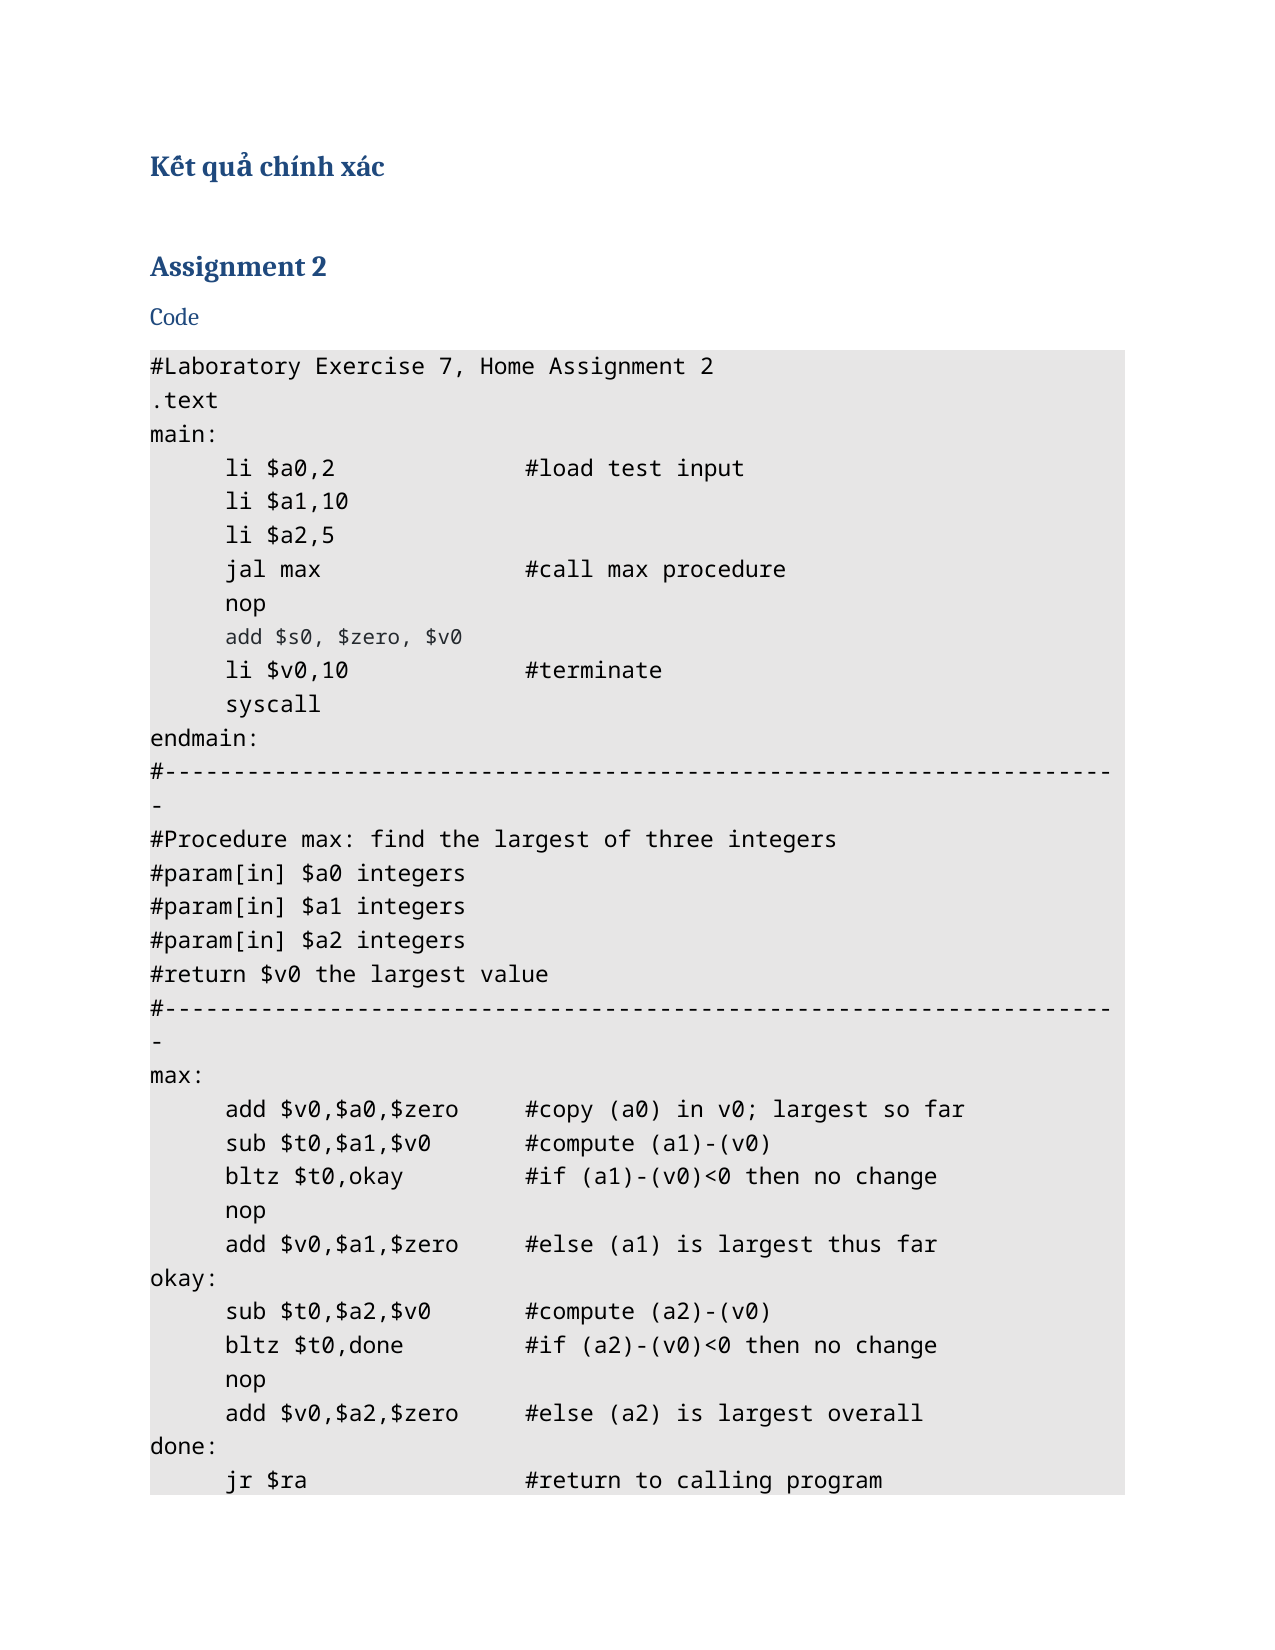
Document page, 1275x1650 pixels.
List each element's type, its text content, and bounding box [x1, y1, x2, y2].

text Kết quả chính xác [150, 150, 1125, 183]
text Code [150, 302, 1125, 331]
text Assignment 2 [150, 250, 1125, 283]
text #Laboratory Exercise 7, Home Assignment 2 .text main: li $a0,2 #load test input li $a1,10 li $a2,5 jal max #call max procedure nop add $s0, $zero, $v0 li $v0,10 #terminate syscall endmain: #---------------------------------------------------------------------- #Procedure max: find the largest of three integers #param[in] $a0 integers #param[in] $a1 integers #param[in] $a2 integers #return $v0 the largest value #---------------------------------------------------------------------- max: add $v0,$a0,$zero #copy (a0) in v0; largest so far sub $t0,$a1,$v0 #compute (a1)-(v0) bltz $t0,okay #if (a1)-(v0)<0 then no change nop add $v0,$a1,$zero #else (a1) is largest thus far okay: sub $t0,$a2,$v0 #compute (a2)-(v0) bltz $t0,done #if (a2)-(v0)<0 then no change nop add $v0,$a2,$zero #else (a2) is largest overall done: jr $ra #return to calling program [150, 350, 1125, 1495]
